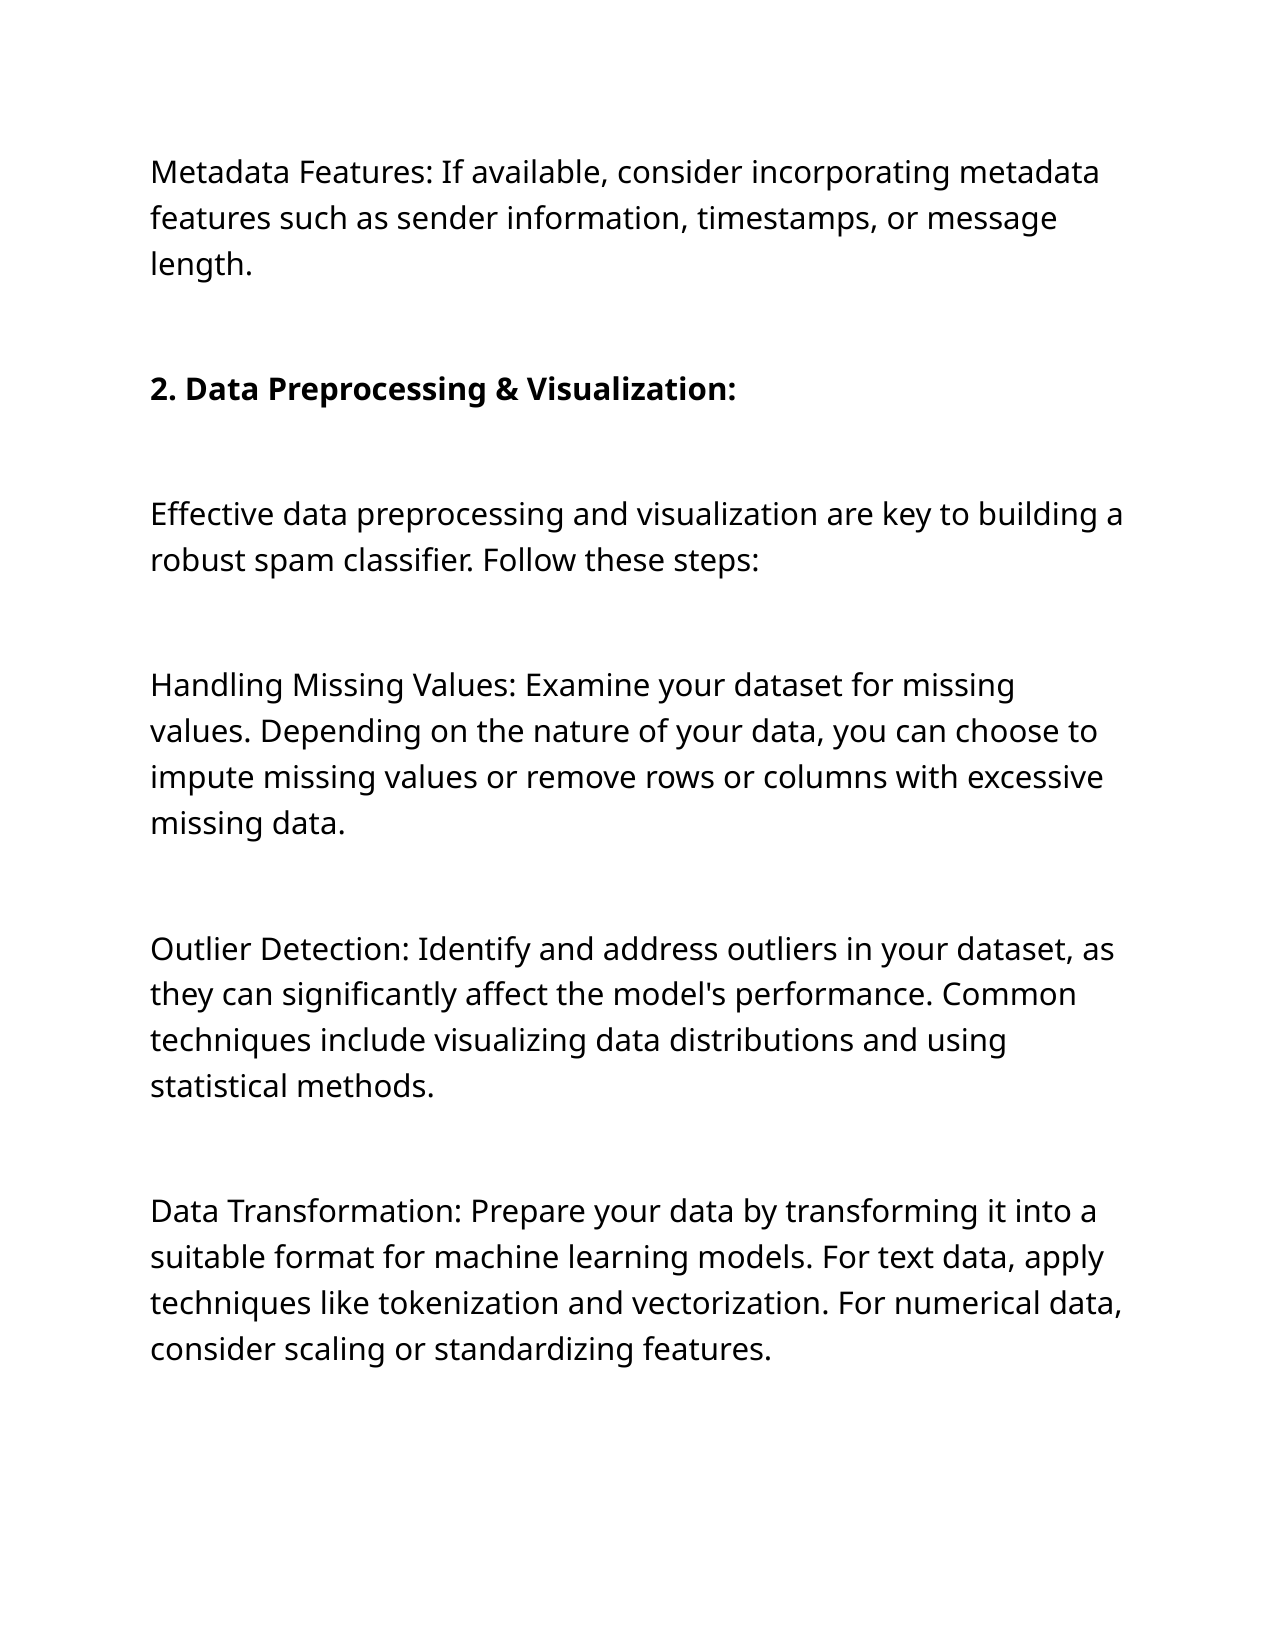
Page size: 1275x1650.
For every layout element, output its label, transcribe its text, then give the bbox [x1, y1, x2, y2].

text Outlier Detection: Identify and address outliers in your dataset, as they can significantly affect the model's performance. Common techniques include visualizing data distributions and using statistical methods. [150, 926, 1125, 1107]
text Effective data preprocessing and visualization are key to building a robust spam classifier. Follow these steps: [150, 492, 1125, 581]
text Metadata Features: If available, consider incorporating metadata features such as sender information, timestamps, or message length. [150, 150, 1125, 284]
text 2. Data Preprocessing & Visualization: [150, 367, 1125, 410]
text Data Transformation: Prepare your data by transforming it into a suitable format for machine learning models. For text data, apply techniques like tokenization and vectorization. For numerical data, consider scaling or standardizing features. [150, 1189, 1125, 1370]
text Handling Missing Values: Examine your dataset for missing values. Depending on the nature of your data, you can choose to impute missing values or remove rows or columns with excessive missing data. [150, 663, 1125, 844]
